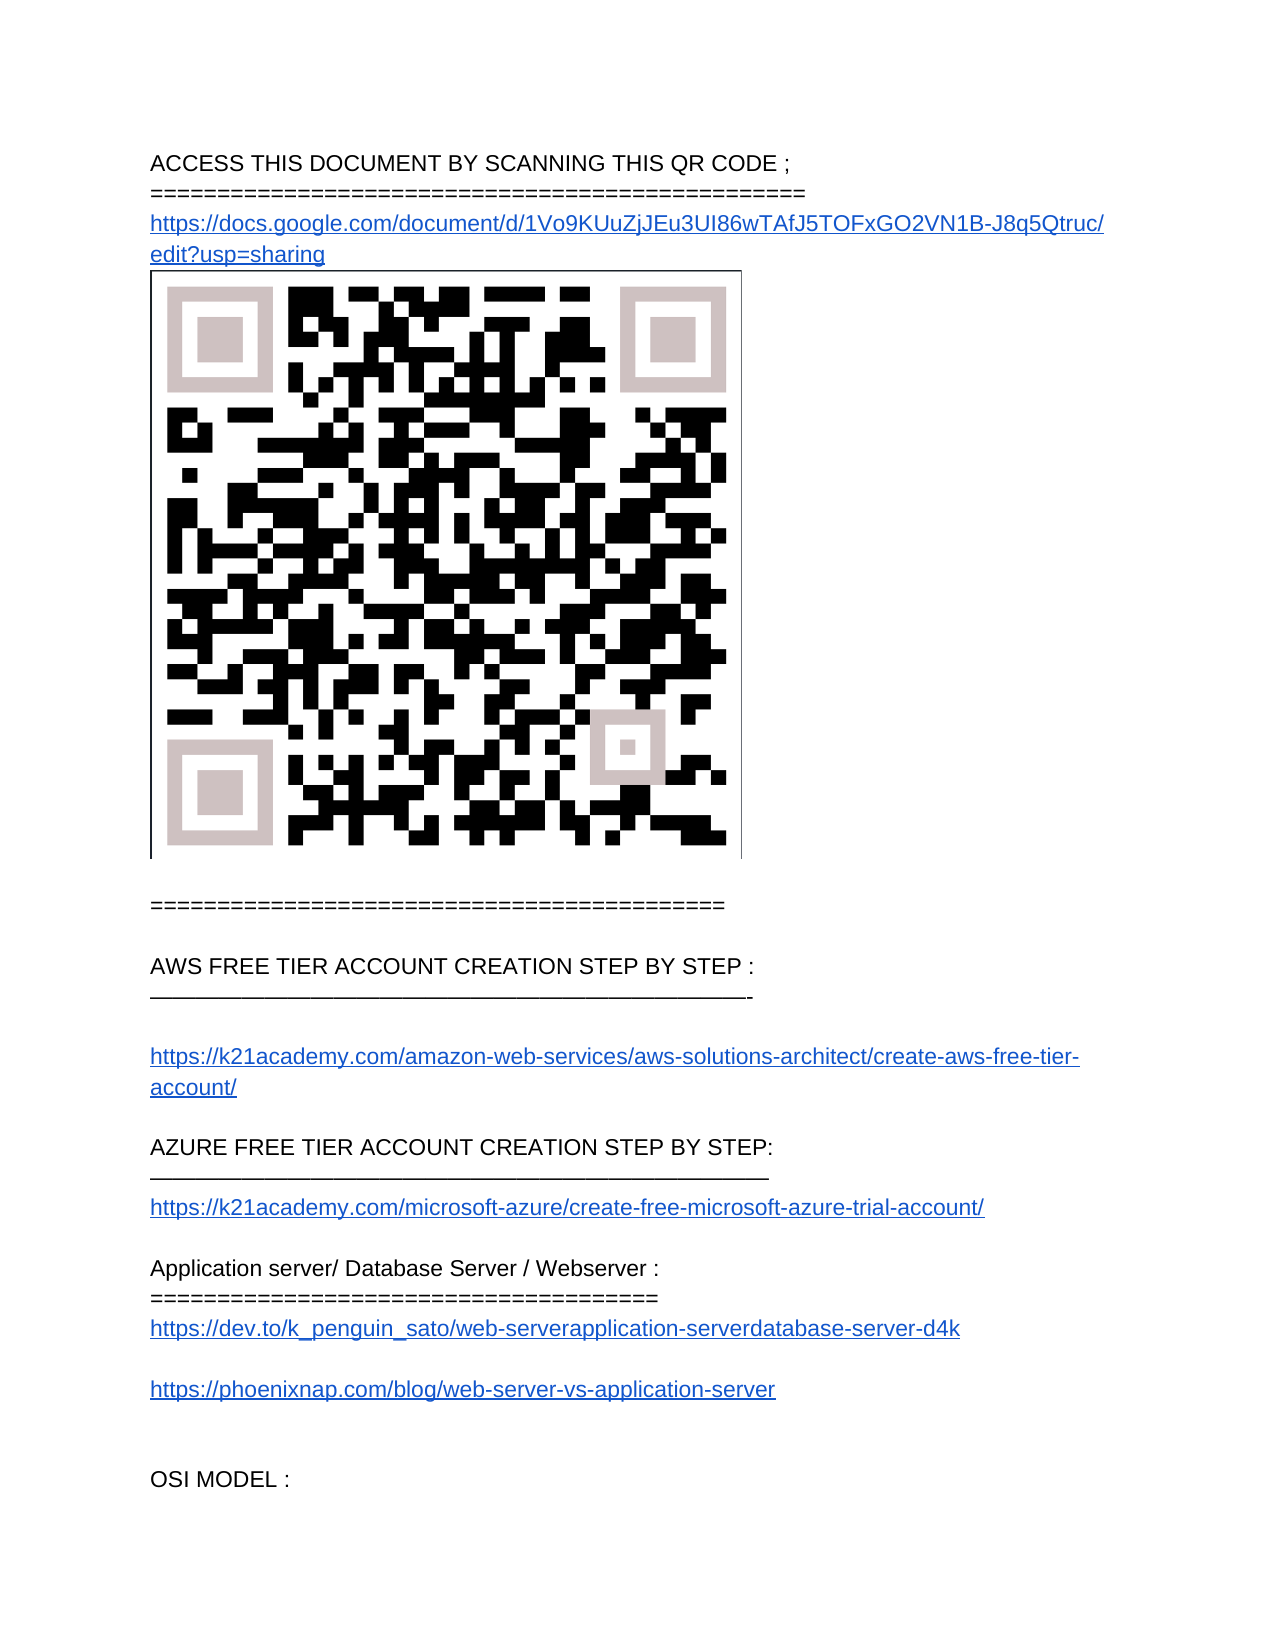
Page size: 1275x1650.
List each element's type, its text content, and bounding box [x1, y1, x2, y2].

text ——————————————————————————— [150, 1164, 1125, 1190]
text https://k21academy.com/microsoft-azure/create-free-microsoft-azure-trial-account/ [150, 1194, 1125, 1221]
text ====================================== [150, 1285, 1125, 1311]
text ACCESS THIS DOCUMENT BY SCANNING THIS QR CODE ; [150, 150, 1125, 176]
text =========================================== [150, 892, 1125, 918]
text AWS FREE TIER ACCOUNT CREATION STEP BY STEP : [150, 953, 1125, 979]
text ——————————————————————————- [150, 983, 1125, 1009]
picture [150, 270, 742, 859]
text https://dev.to/k_penguin_sato/web-serverapplication-serverdatabase-server-d4k [150, 1315, 1125, 1341]
text OSI MODEL : [150, 1466, 1125, 1492]
text https://docs.google.com/document/d/1Vo9KUuZjJEu3UI86wTAfJ5TOFxGO2VN1B-J8q5Qtruc/edit?usp=sharing [150, 210, 1125, 267]
text AZURE FREE TIER ACCOUNT CREATION STEP BY STEP: [150, 1134, 1125, 1160]
text Application server/ Database Server / Webserver : [150, 1255, 1125, 1281]
text ================================================= [150, 180, 1125, 207]
text https://phoenixnap.com/blog/web-server-vs-application-server [150, 1376, 1125, 1402]
text https://k21academy.com/amazon-web-services/aws-solutions-architect/create-aws-free-tier-account/ [150, 1043, 1125, 1100]
